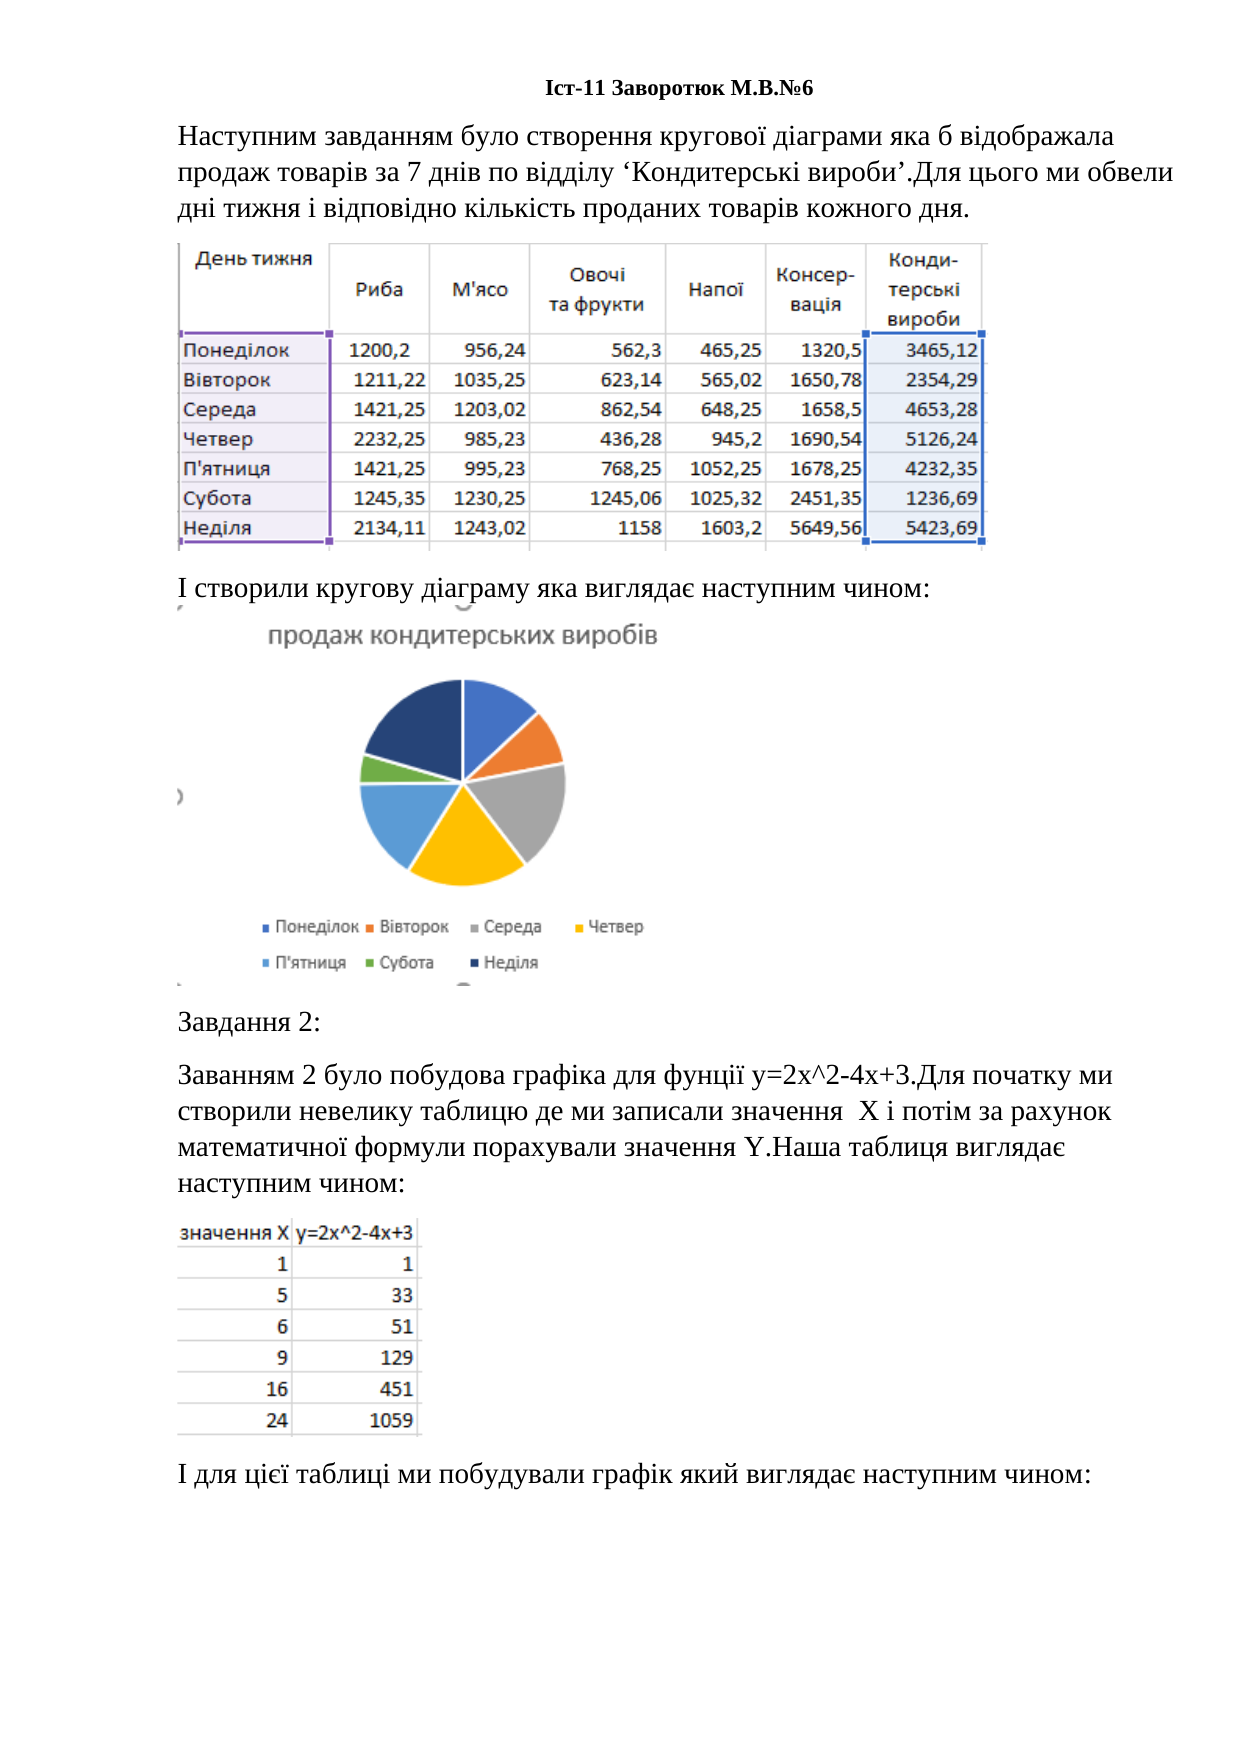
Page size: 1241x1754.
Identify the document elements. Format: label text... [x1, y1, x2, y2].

picture [177, 605, 746, 986]
text Заванням 2 було побудова графіка для фунції y=2x^2-4x+3.Для початку ми створили невелику таблицю де ми записали значення X і потім за рахунок математичної формули порахували значення Y.Наша таблиця виглядає наступним чином: [177, 1057, 1181, 1199]
picture [177, 243, 989, 551]
text І для цієї таблиці ми побудували графік який виглядає наступним чином: [177, 1456, 1181, 1489]
picture [177, 1218, 423, 1437]
text Завдання 2: [177, 1004, 1181, 1038]
text Наступним завданням було створення кругової діаграми яка б відображала продаж товарів за 7 днів по відділу ‘Кондитерські вироби’.Для цього ми обвели дні тижня і відповідно кількість проданих товарів кожного дня. [177, 118, 1181, 224]
